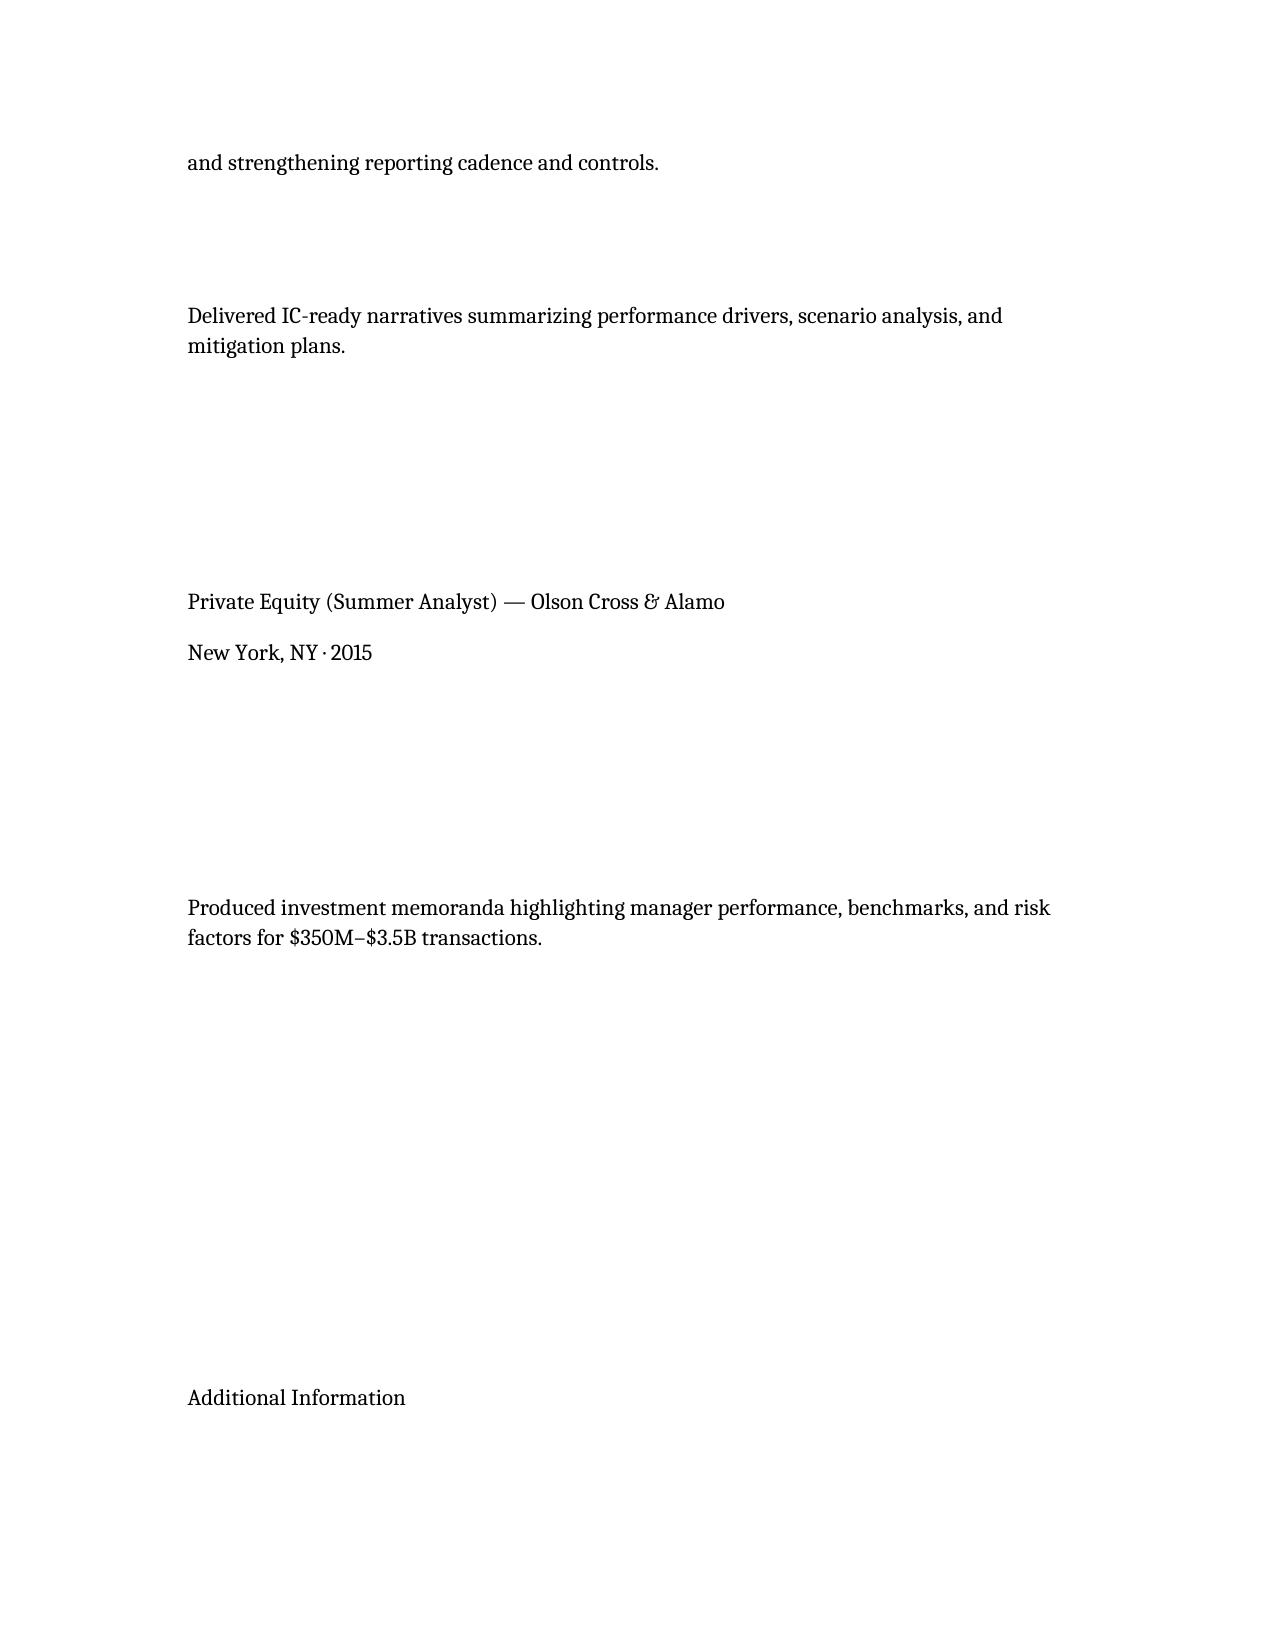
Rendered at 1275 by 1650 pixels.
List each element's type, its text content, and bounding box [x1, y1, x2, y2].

text New York, NY · 2015 [187, 639, 1087, 666]
text Additional Information [187, 1384, 1087, 1411]
text and strengthening reporting cadence and controls. [187, 150, 1087, 176]
text Delivered IC-ready narratives summarizing performance drivers, scenario analysis, and mitigation plans. [187, 303, 1087, 360]
text Private Equity (Summer Analyst) — Olson Cross & Alamo [187, 588, 1087, 615]
text Produced investment memoranda highlighting manager performance, benchmarks, and risk factors for $350M–$3.5B transactions. [187, 895, 1087, 951]
